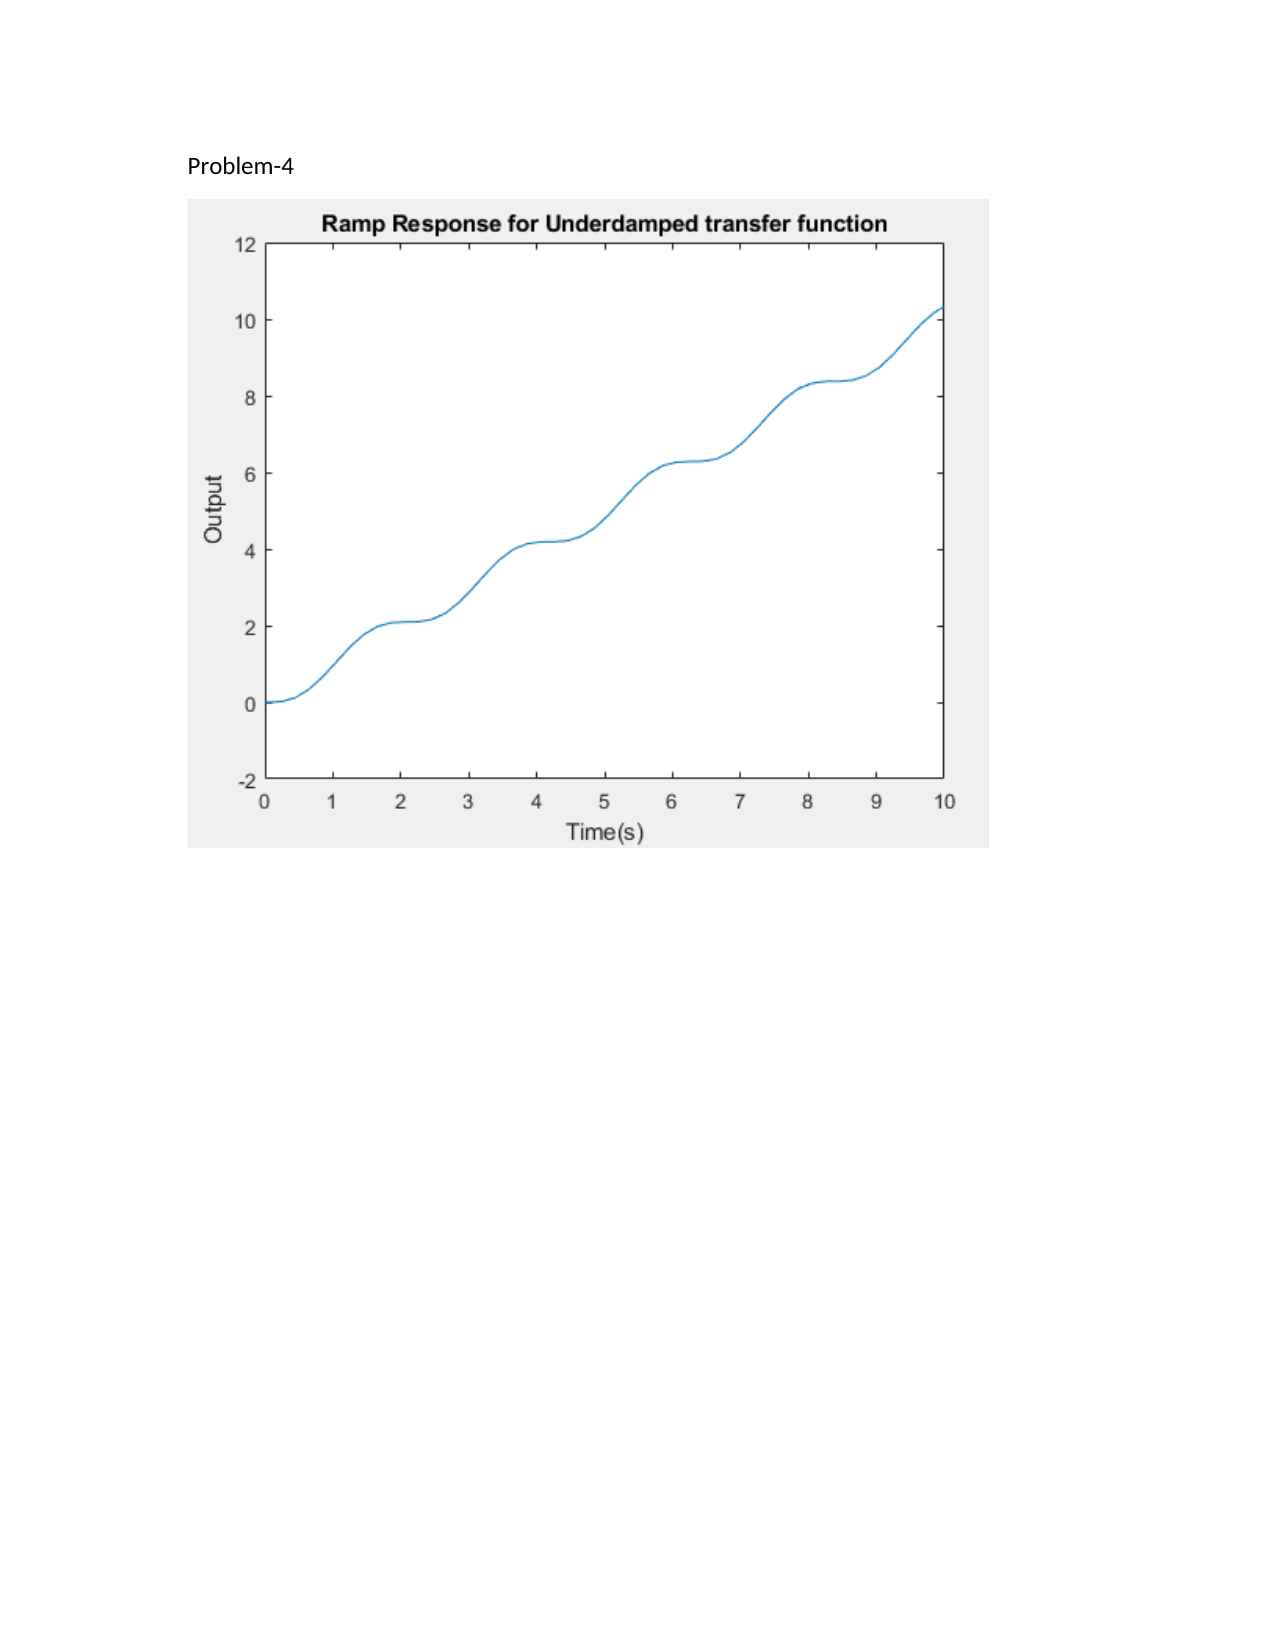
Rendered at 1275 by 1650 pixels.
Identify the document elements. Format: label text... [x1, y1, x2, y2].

text Problem-4 [187, 150, 1087, 181]
picture [187, 199, 989, 848]
